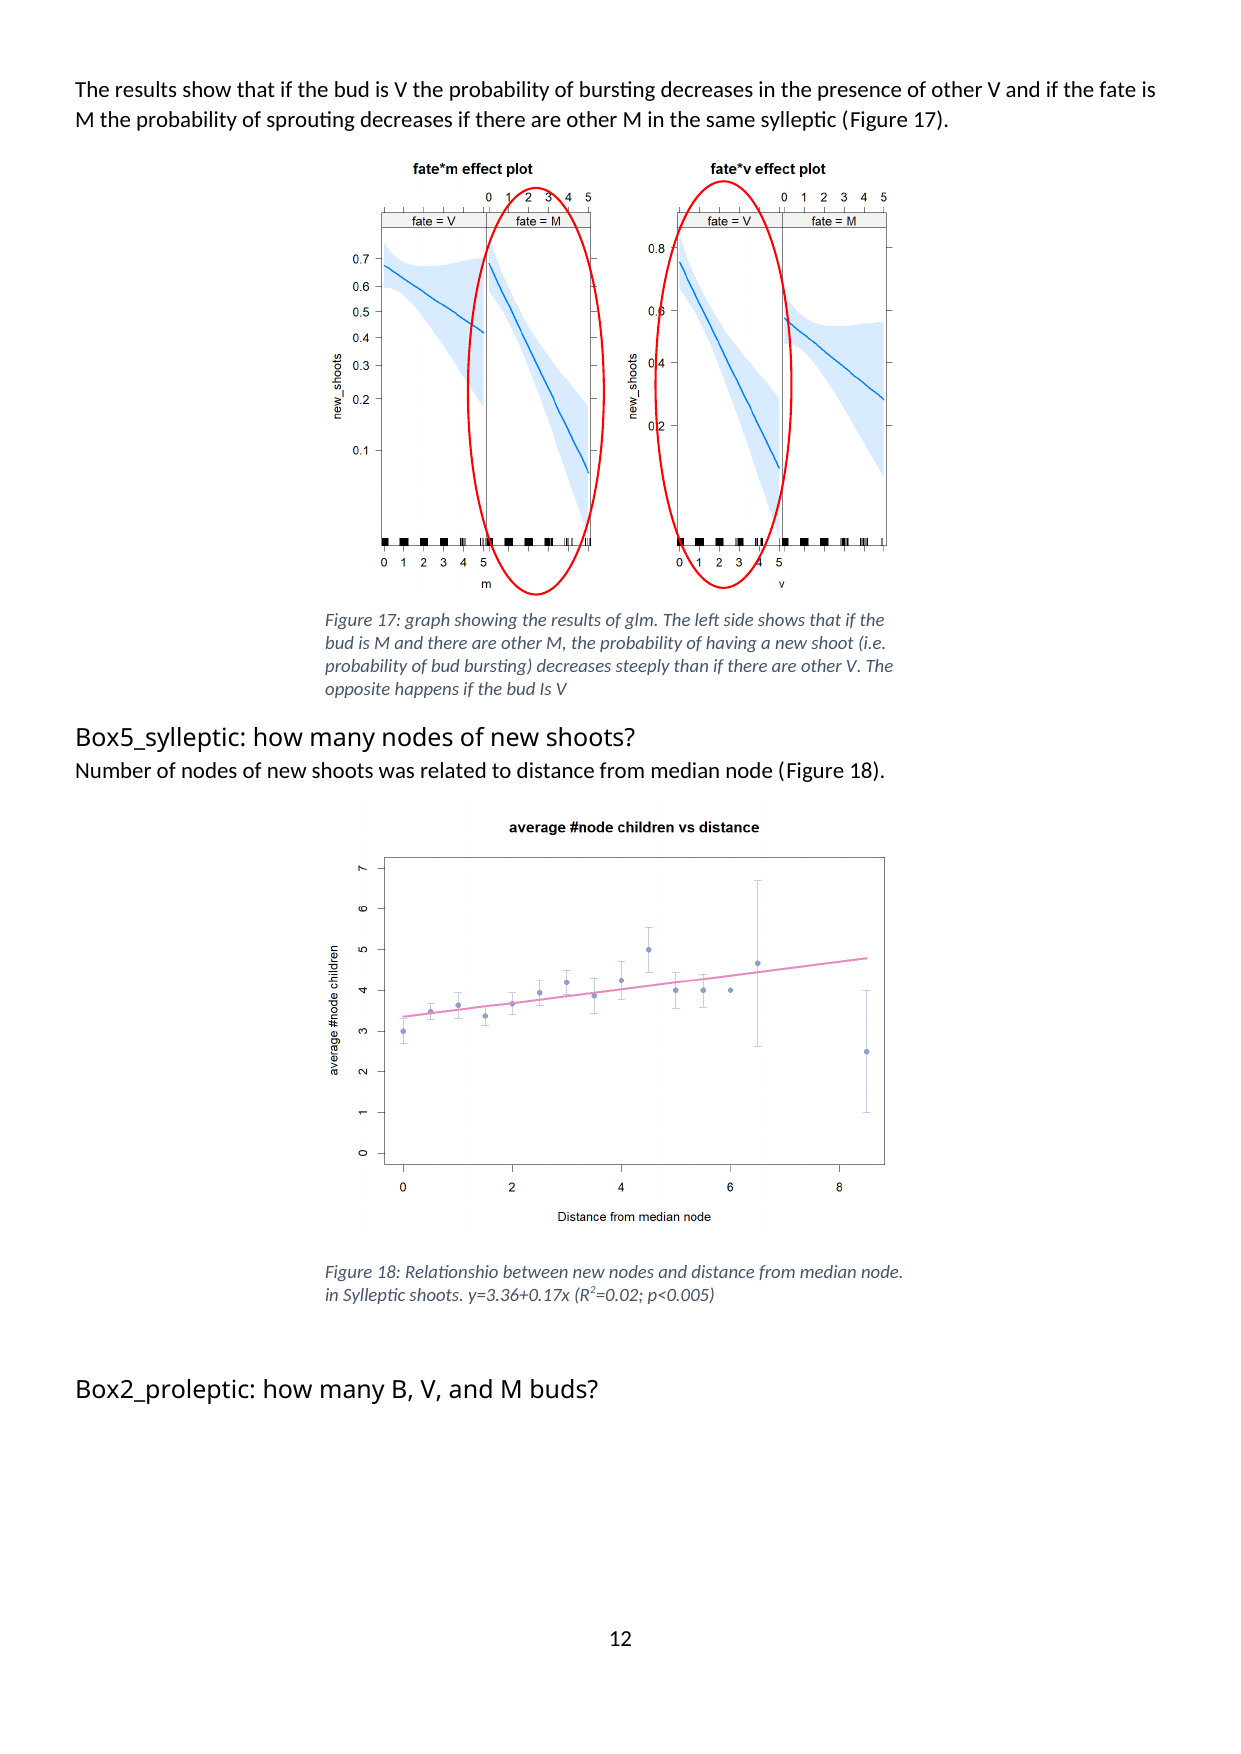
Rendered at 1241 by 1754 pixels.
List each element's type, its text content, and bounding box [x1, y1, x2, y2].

subtitle Box2_proleptic: how many B, V, and M buds? [75, 1372, 1165, 1406]
text The results show that if the bud is V the probability of bursting decreases in the presence of other V and if the fate is M the probability of sprouting decreases if there are other M in the same sylleptic (Figure 17). [75, 75, 1165, 133]
picture [325, 156, 916, 600]
picture [325, 796, 916, 1240]
text Number of nodes of new shoots was related to distance from median node (Figure 18). [75, 756, 1165, 784]
